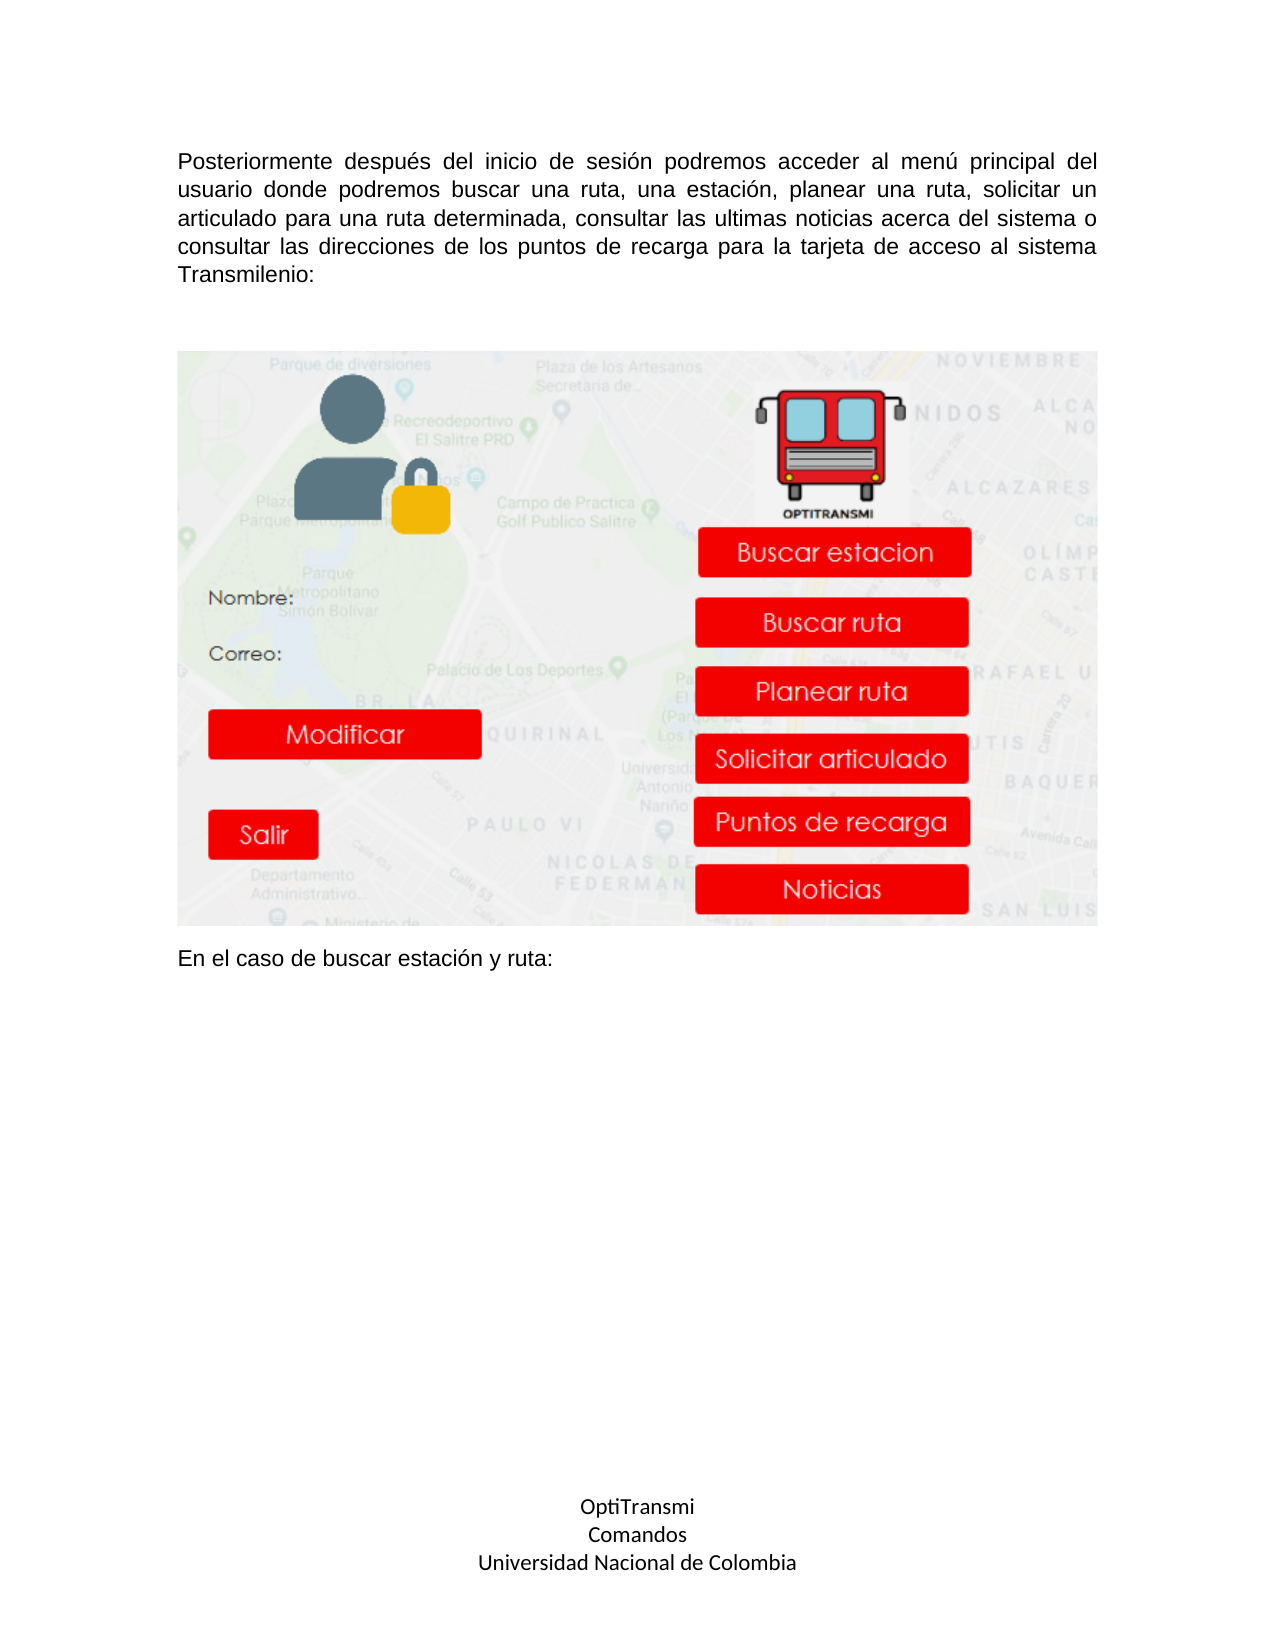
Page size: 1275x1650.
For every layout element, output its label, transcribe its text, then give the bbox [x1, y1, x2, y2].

picture [177, 351, 1098, 926]
text En el caso de buscar estación y ruta: [177, 944, 1098, 971]
text Posteriormente después del inicio de sesión podremos acceder al menú principal del usuario donde podremos buscar una ruta, una estación, planear una ruta, solicitar un articulado para una ruta determinada, consultar las ultimas noticias acerca del sistema o consultar las direcciones de los puntos de recarga para la tarjeta de acceso al sistema Transmilenio: [177, 148, 1098, 288]
